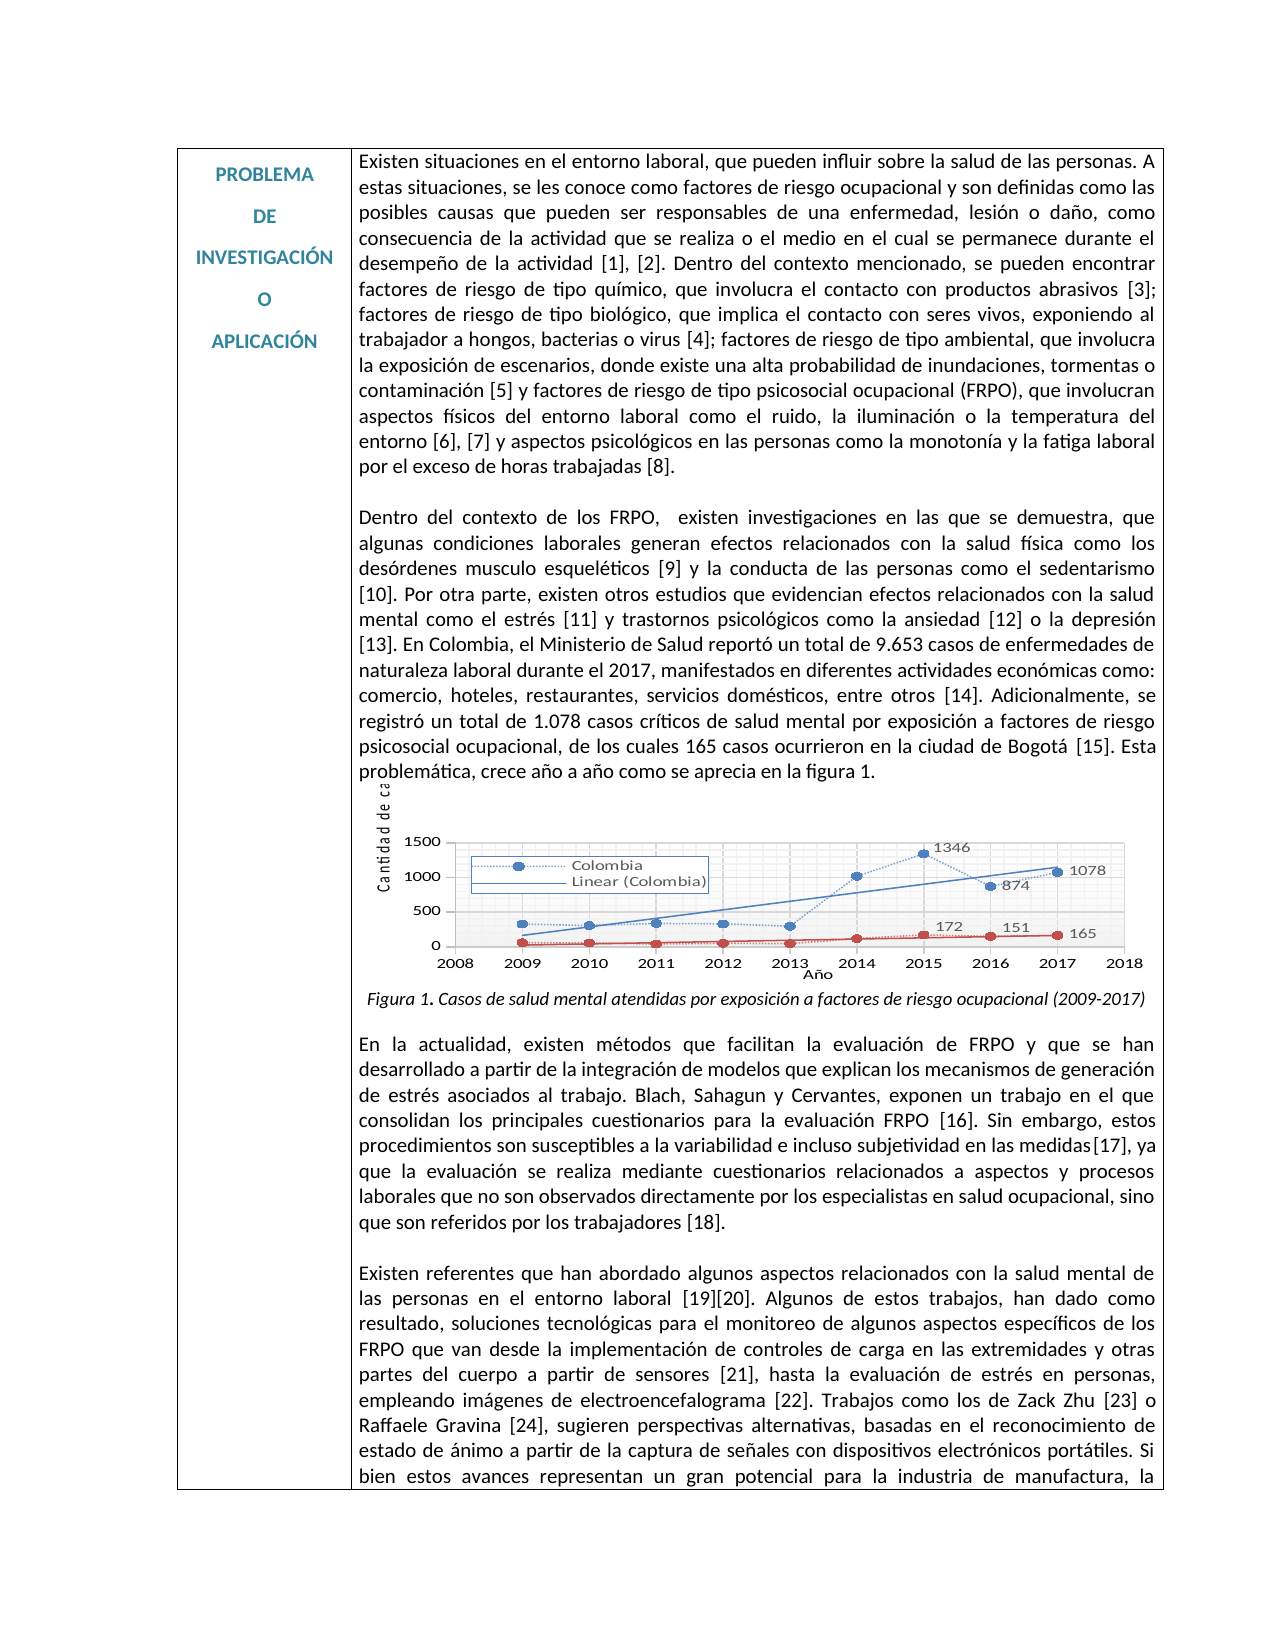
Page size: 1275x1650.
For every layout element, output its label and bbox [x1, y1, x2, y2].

table_header [178, 149, 351, 1488]
table_header [352, 149, 1163, 1488]
